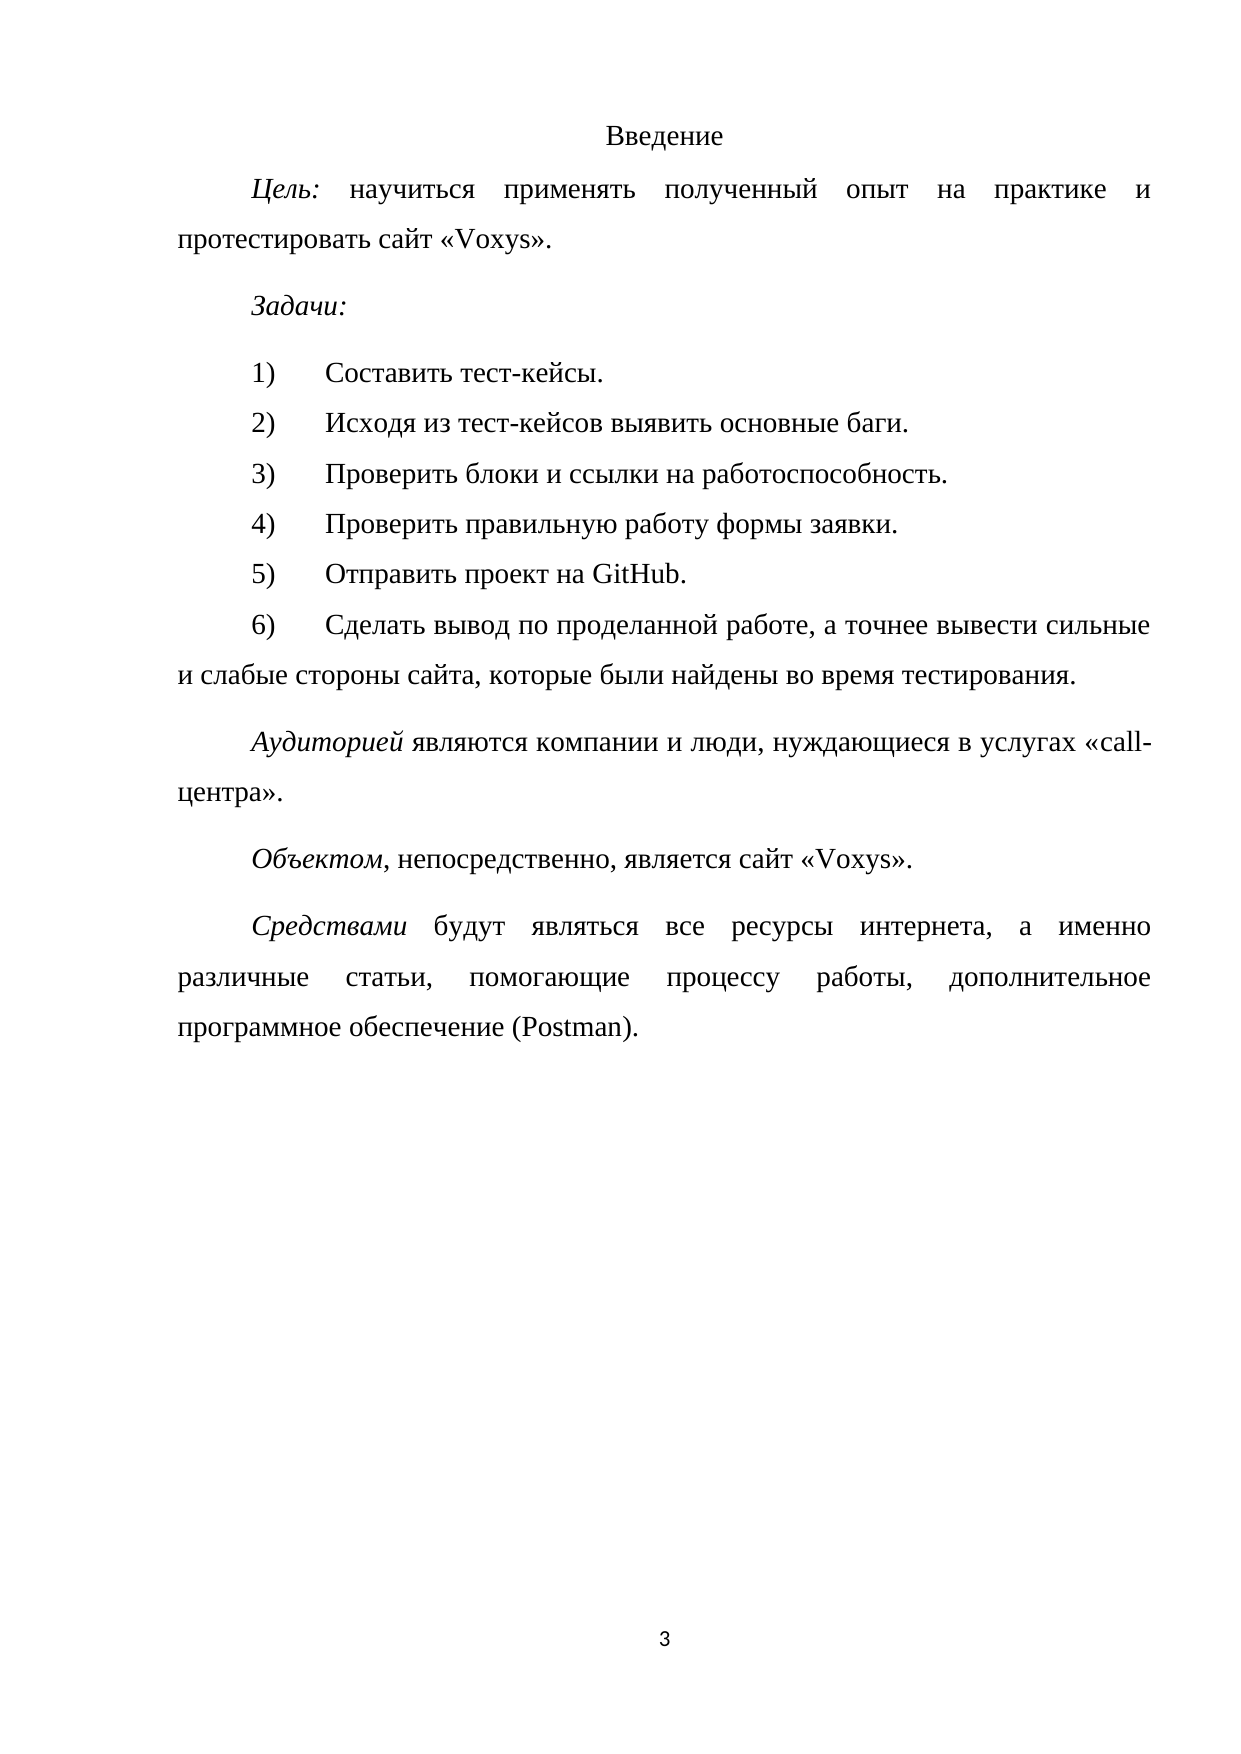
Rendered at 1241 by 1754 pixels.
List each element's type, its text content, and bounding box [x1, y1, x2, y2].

text Аудиторией являются компании и люди, нуждающиеся в услугах «call-центра». [177, 724, 1152, 808]
list Проверить правильную работу формы заявки. [177, 506, 1152, 540]
text Объектом, непосредственно, является сайт «Voxys». [177, 841, 1152, 875]
list Составить тест-кейсы. [177, 355, 1152, 389]
list Отправить проект на GitHub. [177, 556, 1152, 590]
text Средствами будут являться все ресурсы интернета, а именно различные статьи, помогающие процессу работы, дополнительное программное обеспечение (Postman). [177, 908, 1152, 1042]
text Задачи: [177, 288, 1152, 322]
list Cделать вывод по проделанной работе, а точнее вывести сильные и слабые стороны сайта, которые были найдены во время тестирования. [177, 607, 1152, 691]
list Исходя из тест-кейсов выявить основные баги. [177, 406, 1152, 439]
list Проверить блоки и ссылки на работоспособность. [177, 456, 1152, 489]
text Цель: научиться применять полученный опыт на практике и протестировать сайт «Voxys». [177, 171, 1152, 255]
text Введение [177, 118, 1152, 152]
